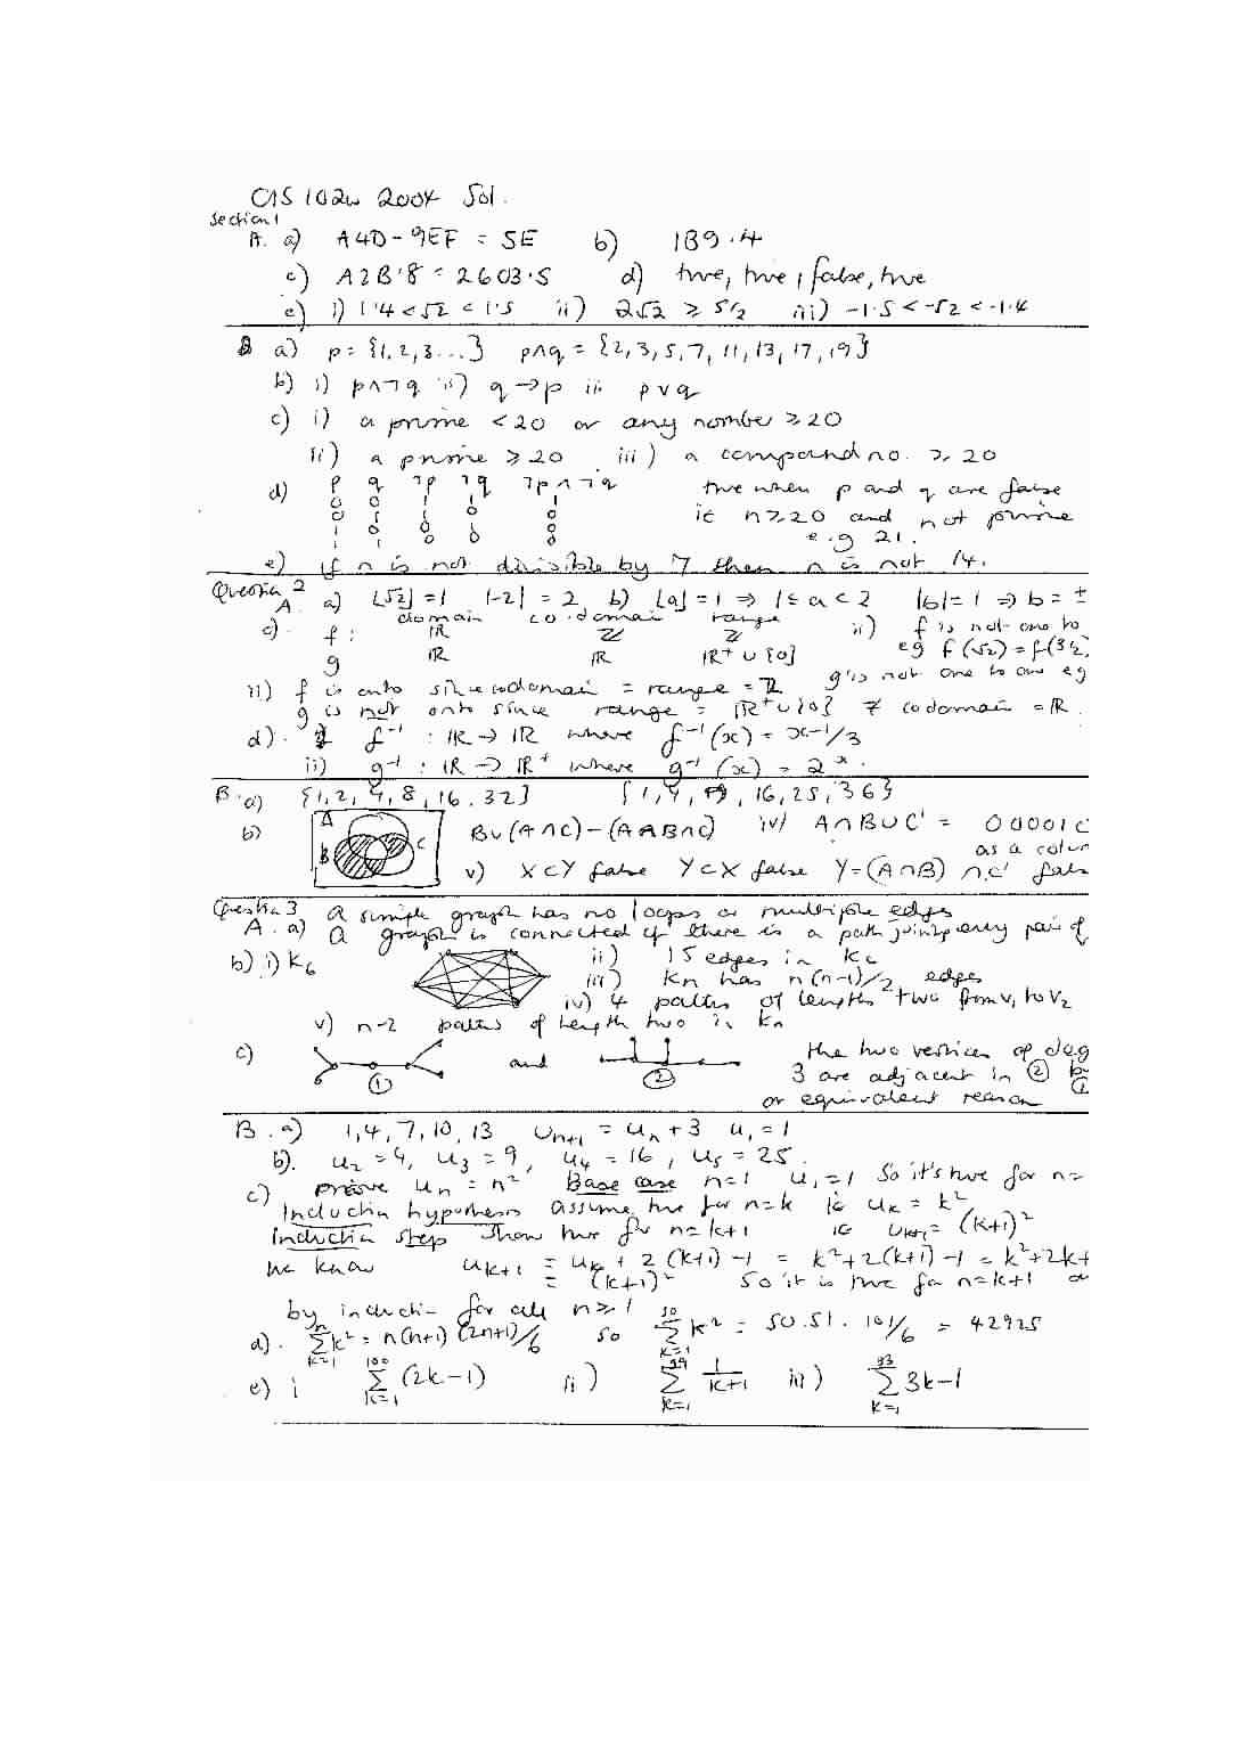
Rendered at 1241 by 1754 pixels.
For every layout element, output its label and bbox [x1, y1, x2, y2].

picture [150, 150, 1091, 1481]
